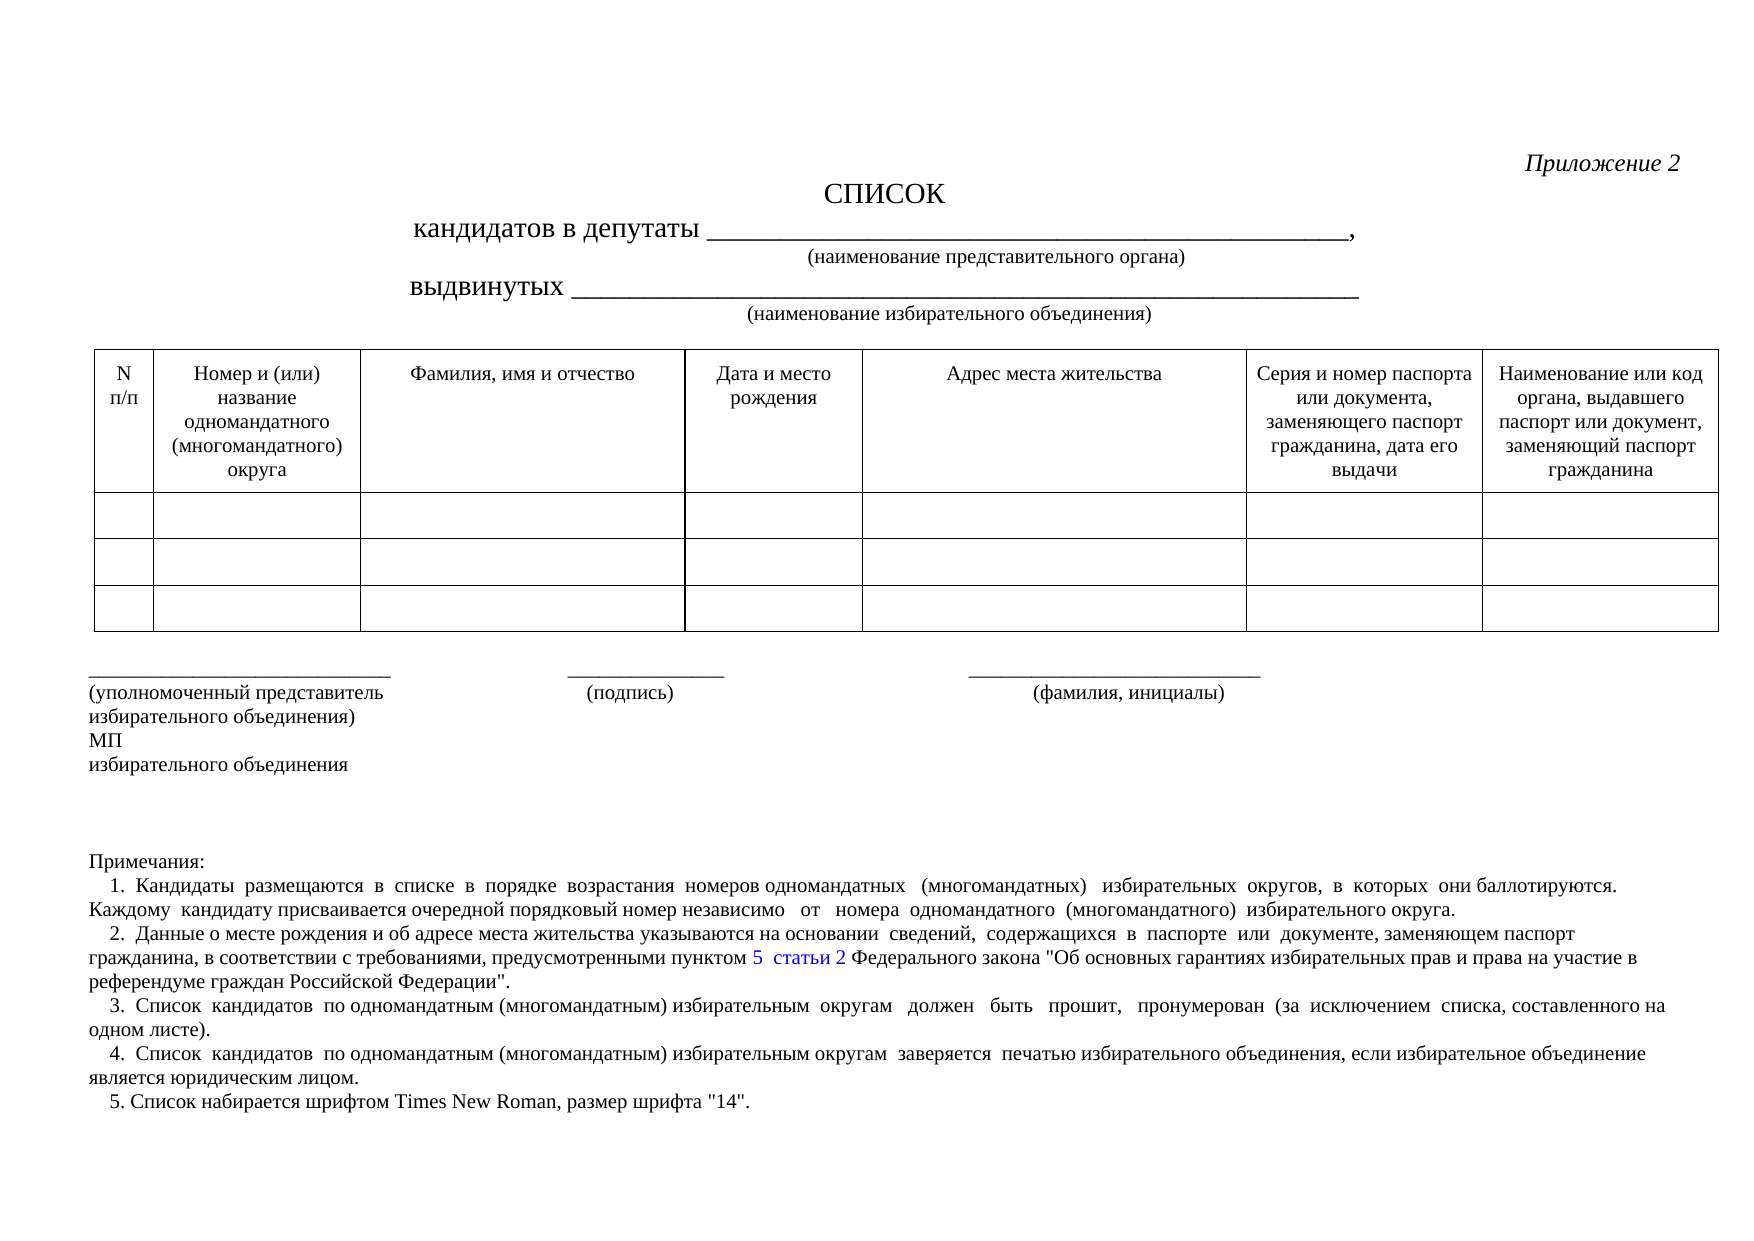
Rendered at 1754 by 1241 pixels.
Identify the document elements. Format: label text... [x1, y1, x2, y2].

table_cell [1247, 586, 1482, 631]
text выдвинутых ______________________________________________________ [88, 268, 1680, 301]
table_cell [863, 493, 1246, 538]
table_header N п/п [95, 350, 153, 492]
table_cell [95, 539, 153, 584]
text (уполномоченный представитель (подпись) (фамилия, инициалы) [88, 680, 1680, 704]
text 5. Список набирается шрифтом Times New Roman, размер шрифта "14". [88, 1089, 1680, 1113]
table_cell [154, 586, 360, 631]
text (наименование избирательного объединения) [88, 301, 1680, 325]
table_cell [361, 539, 684, 584]
text 3. Список кандидатов по одномандатным (многомандатным) избирательным округам должен быть прошит, пронумерован (за исключением списка, составленного на одном листе). [88, 993, 1680, 1041]
table_cell [1483, 586, 1718, 631]
text (наименование представительного органа) [88, 243, 1680, 268]
text 1. Кандидаты размещаются в списке в порядке возрастания номеров одномандатных (многомандатных) избирательных округов, в которых они баллотируются. Каждому кандидату присваивается очередной порядковый номер независимо от номера одномандатного (многомандатного) избирательного округа. [88, 873, 1680, 921]
table_cell [361, 586, 684, 631]
text 4. Список кандидатов по одномандатным (многомандатным) избирательным округам заверяется печатью избирательного объединения, если избирательное объединение является юридическим лицом. [88, 1041, 1680, 1089]
text СПИСОК [88, 176, 1680, 210]
table_header Дата и место рождения [686, 350, 862, 492]
text 2. Данные о месте рождения и об адресе места жительства указываются на основании сведений, содержащихся в паспорте или документе, заменяющем паспорт гражданина, в соответствии с требованиями, предусмотренными пунктом 5 статьи 2 Федерального закона "Об основных гарантиях избирательных прав и права на участие в референдуме граждан Российской Федерации". [88, 921, 1680, 993]
table_header Фамилия, имя и отчество [361, 350, 684, 492]
table_header Наименование или код органа, выдавшего паспорт или документ, заменяющий паспорт гражданина [1483, 350, 1718, 492]
text _____________________________ _______________ ____________________________ [88, 656, 1680, 680]
table_cell [686, 493, 862, 538]
table_header Серия и номер паспорта или документа, заменяющего паспорт гражданина, дата его выдачи [1247, 350, 1482, 492]
text избирательного объединения) [88, 704, 1680, 728]
table_cell [95, 493, 153, 538]
table_cell [154, 539, 360, 584]
table_cell [1483, 539, 1718, 584]
text МП [88, 728, 1680, 752]
text кандидатов в депутаты ____________________________________________, [88, 210, 1680, 243]
table_cell [686, 586, 862, 631]
table_cell [686, 539, 862, 584]
text Приложение 2 [88, 148, 1680, 176]
table_header Адрес места жительства [863, 350, 1246, 492]
table_cell [863, 539, 1246, 584]
table_cell [1247, 539, 1482, 584]
table_cell [1483, 493, 1718, 538]
table_cell [154, 493, 360, 538]
table_cell [95, 586, 153, 631]
table_header Номер и (или) название одномандатного (многомандатного) округа [154, 350, 360, 492]
table_cell [361, 493, 684, 538]
table_cell [863, 586, 1246, 631]
text избирательного объединения [88, 752, 1680, 776]
table_cell [1247, 493, 1482, 538]
text Примечания: [88, 848, 1680, 873]
